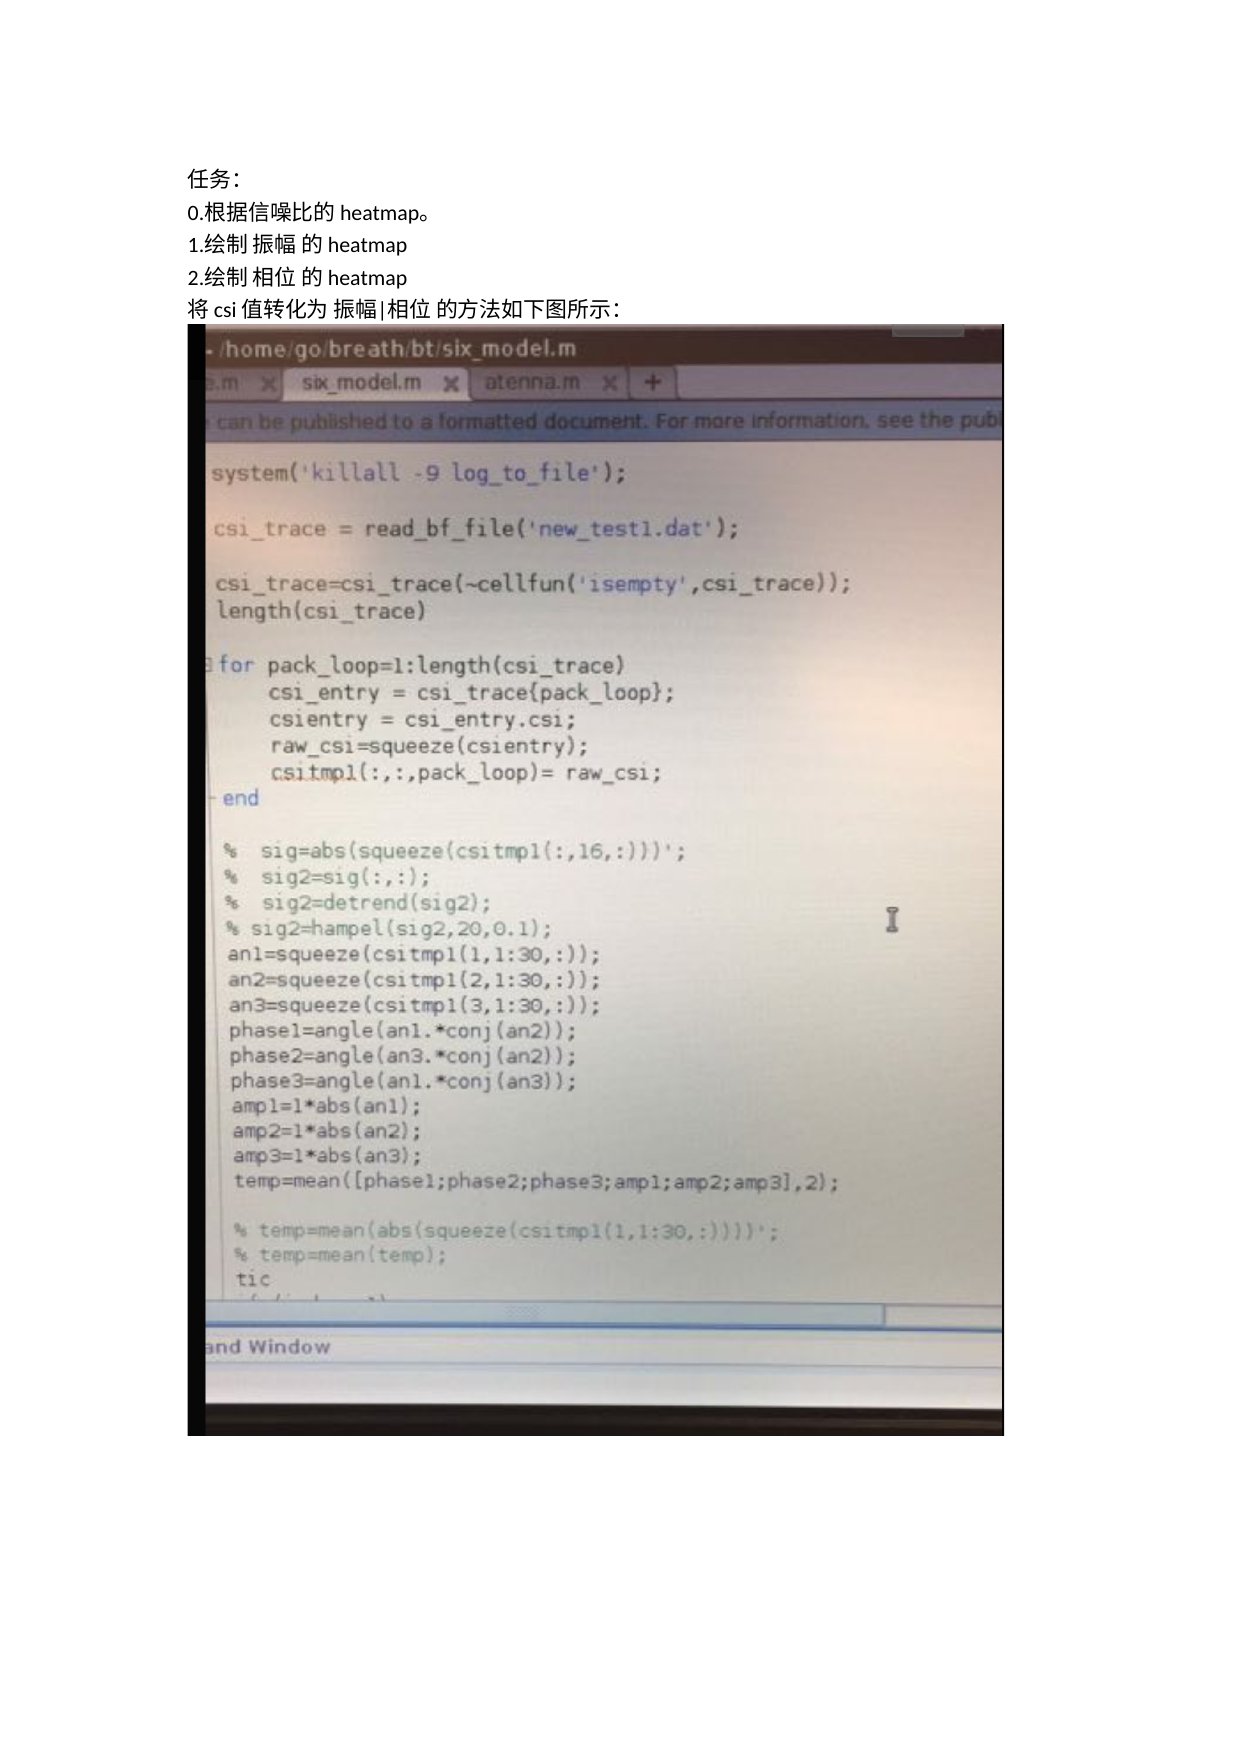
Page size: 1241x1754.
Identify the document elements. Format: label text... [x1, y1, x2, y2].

text 1.绘制 振幅 的heatmap [187, 227, 1053, 259]
text 0.根据信噪比的heatmap。 [187, 194, 1053, 227]
picture [187, 324, 1005, 1436]
text 任务： [187, 162, 1053, 194]
text 将csi值转化为 振幅|相位 的方法如下图所示： [187, 292, 1053, 324]
text 2.绘制 相位 的heatmap [187, 259, 1053, 292]
